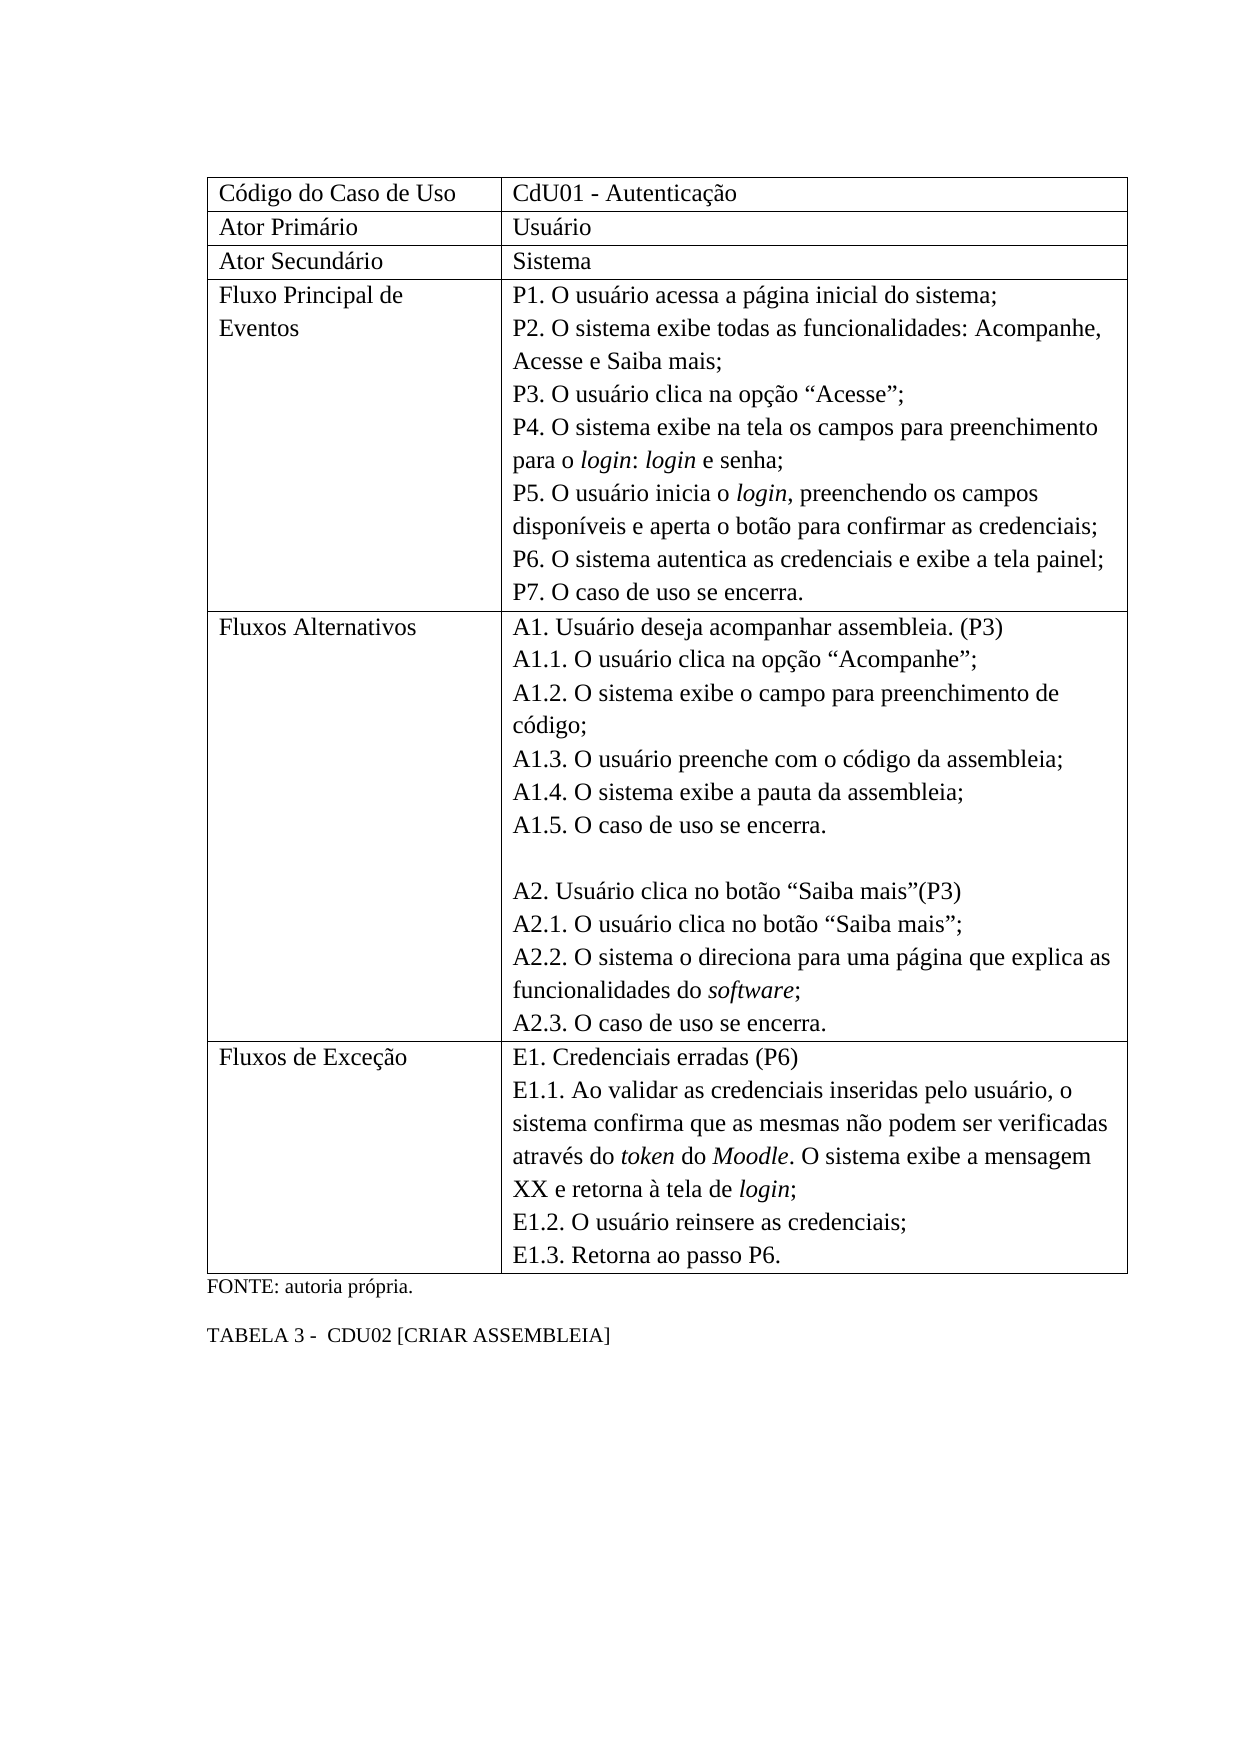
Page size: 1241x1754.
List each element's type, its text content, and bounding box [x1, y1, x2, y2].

table_header Código do Caso de Uso [208, 178, 501, 211]
table_cell P1. O usuário acessa a página inicial do sistema; P2. O sistema exibe todas as funcionalidades: Acompanhe, Acesse e Saiba mais; P3. O usuário clica na opção “Acesse”; P4. O sistema exibe na tela os campos para preenchimento para o login: login e senha; P5. O usuário inicia o login, preenchendo os campos disponíveis e aperta o botão para confirmar as credenciais; P6. O sistema autentica as credenciais e exibe a tela painel; P7. O caso de uso se encerra. [502, 280, 1127, 611]
table_cell Ator Primário [208, 212, 501, 245]
text FONTE: autoria própria. [207, 1274, 1122, 1298]
table_cell Usuário [502, 212, 1127, 245]
text TABELA 3 - CDU02 [CRIAR ASSEMBLEIA] [207, 1323, 1122, 1347]
table_cell Fluxos de Exceção [208, 1042, 501, 1273]
table_cell E1. Credenciais erradas (P6) E1.1. Ao validar as credenciais inseridas pelo usuário, o sistema confirma que as mesmas não podem ser verificadas através do token do Moodle. O sistema exibe a mensagem XX e retorna à tela de login; E1.2. O usuário reinsere as credenciais; E1.3. Retorna ao passo P6. [502, 1042, 1127, 1273]
table_cell A1. Usuário deseja acompanhar assembleia. (P3) A1.1. O usuário clica na opção “Acompanhe”; A1.2. O sistema exibe o campo para preenchimento de código; A1.3. O usuário preenche com o código da assembleia; A1.4. O sistema exibe a pauta da assembleia; A1.5. O caso de uso se encerra. A2. Usuário clica no botão “Saiba mais”(P3) A2.1. O usuário clica no botão “Saiba mais”; A2.2. O sistema o direciona para uma página que explica as funcionalidades do software; A2.3. O caso de uso se encerra. [502, 612, 1127, 1041]
table_cell Sistema [502, 246, 1127, 279]
table_cell Fluxos Alternativos [208, 612, 501, 1041]
table_cell Ator Secundário [208, 246, 501, 279]
table_cell Fluxo Principal de Eventos [208, 280, 501, 611]
table_header CdU01 - Autenticação [502, 178, 1127, 211]
